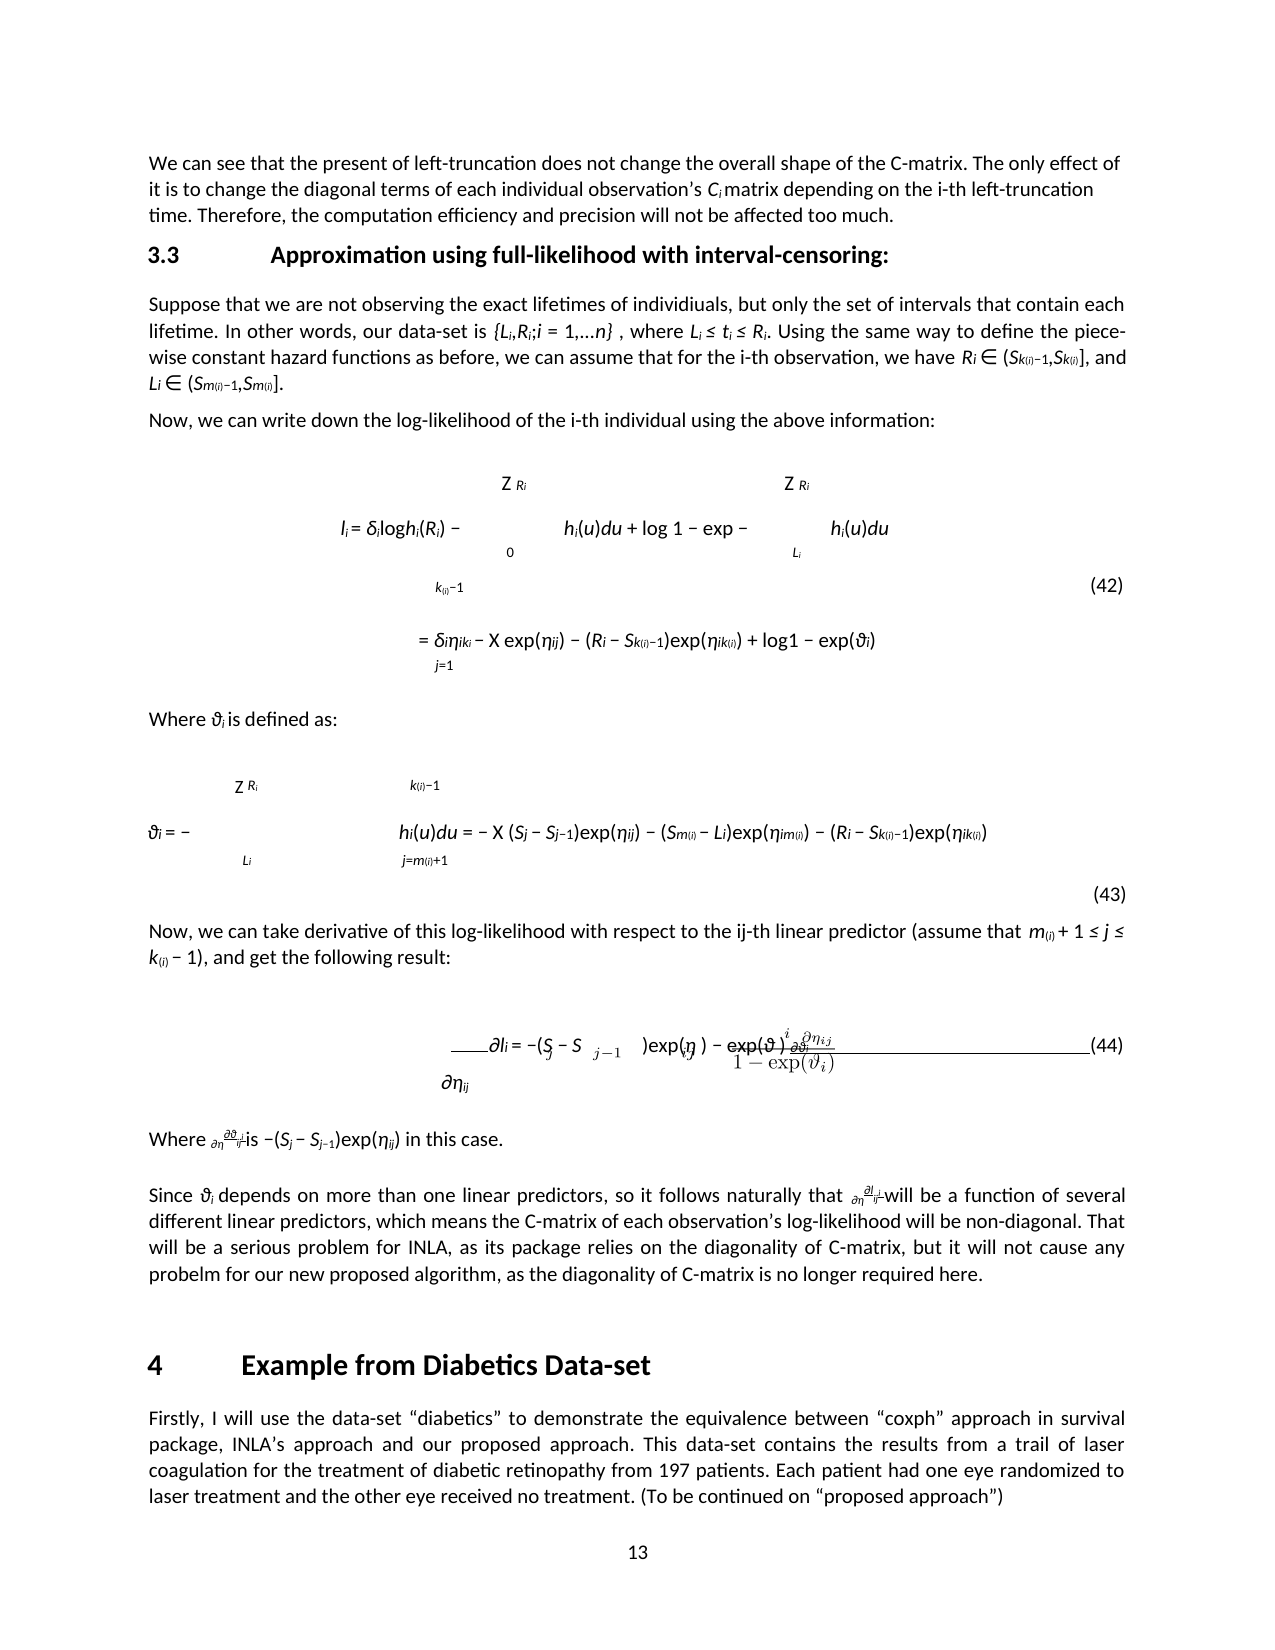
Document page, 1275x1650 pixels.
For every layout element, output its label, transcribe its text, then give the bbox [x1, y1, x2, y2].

text (43) [147, 881, 1127, 906]
picture [545, 1027, 835, 1074]
text k(i)−1 (42) [147, 573, 1275, 598]
text Now, we can write down the log-likelihood of the i-th individual using the above information: [148, 407, 1127, 433]
text Now, we can take derivative of this log-likelihood with respect to the ij-th linear predictor (assume that m(i) + 1 ≤ j ≤ k(i) − 1), and get the following result: [148, 918, 1127, 970]
text Z Ri Z Ri [147, 470, 1275, 495]
text 0 Li [147, 543, 1275, 561]
text Suppose that we are not observing the exact lifetimes of individiuals, but only the set of intervals that contain each lifetime. In other words, our data-set is {Li,Ri;i = 1,...n} , where Li ≤ ti ≤ Ri. Using the same way to define the piece-wise constant hazard functions as before, we can assume that for the i-th observation, we have Ri ∈ (Sk(i)−1,Sk(i)], and Li ∈ (Sm(i)−1,Sm(i)]. [148, 292, 1127, 396]
text Where ϑi is defined as: [148, 706, 1127, 731]
text 3.3 Approximation using full-likelihood with interval-censoring: [147, 239, 1275, 270]
text We can see that the present of left-truncation does not change the overall shape of the C-matrix. The only effect of it is to change the diagonal terms of each individual observation’s Ci matrix depending on the i-th left-truncation time. Therefore, the computation efficiency and precision will not be affected too much. [148, 150, 1135, 227]
text j=1 [435, 656, 1275, 674]
text 4 Example from Diabetics Data-set [147, 1346, 1275, 1382]
text Where ∂η∂ϑiji is −(Sj − Sj−1)exp(ηij) in this case. [148, 1127, 1127, 1152]
text Since ϑi depends on more than one linear predictors, so it follows naturally that ∂η∂liji will be a function of several different linear predictors, which means the C-matrix of each observation’s log-likelihood will be non-diagonal. That will be a serious problem for INLA, as its package relies on the diagonality of C-matrix, but it will not cause any probelm for our new proposed algorithm, as the diagonality of C-matrix is no longer required here. [148, 1182, 1127, 1286]
text ϑi = − hi(u)du = − X (Sj − Sj−1)exp(ηij) − (Sm(i) − Li)exp(ηim(i)) − (Ri − Sk(i)−1)exp(ηik(i)) [147, 819, 1275, 844]
text ∂ηij [441, 1069, 834, 1094]
text Z Ri k(i)−1 [147, 759, 1275, 798]
text = δiηiki − X exp(ηij) − (Ri − Sk(i)−1)exp(ηik(i)) + log1 − exp(ϑi) [147, 627, 1147, 653]
text li = δiloghi(Ri) − hi(u)du + log 1 − exp − hi(u)du [147, 515, 1275, 541]
text Firstly, I will use the data-set “diabetics” to demonstrate the equivalence between “coxph” approach in survival package, INLA’s approach and our proposed approach. This data-set contains the results from a trail of laser coagulation for the treatment of diabetic retinopathy from 197 patients. Each patient had one eye randomized to laser treatment and the other eye received no treatment. (To be continued on “proposed approach”) [148, 1405, 1127, 1509]
text ∂li = −(S − S )exp(η ) − exp(ϑ ) ∂ϑi (44) [147, 1032, 545, 1060]
text Li j=m(i)+1 [147, 852, 1275, 869]
text ∂li = −(S − S )exp(η ) − exp(ϑ ) ∂ϑi (44) [835, 1032, 1275, 1060]
